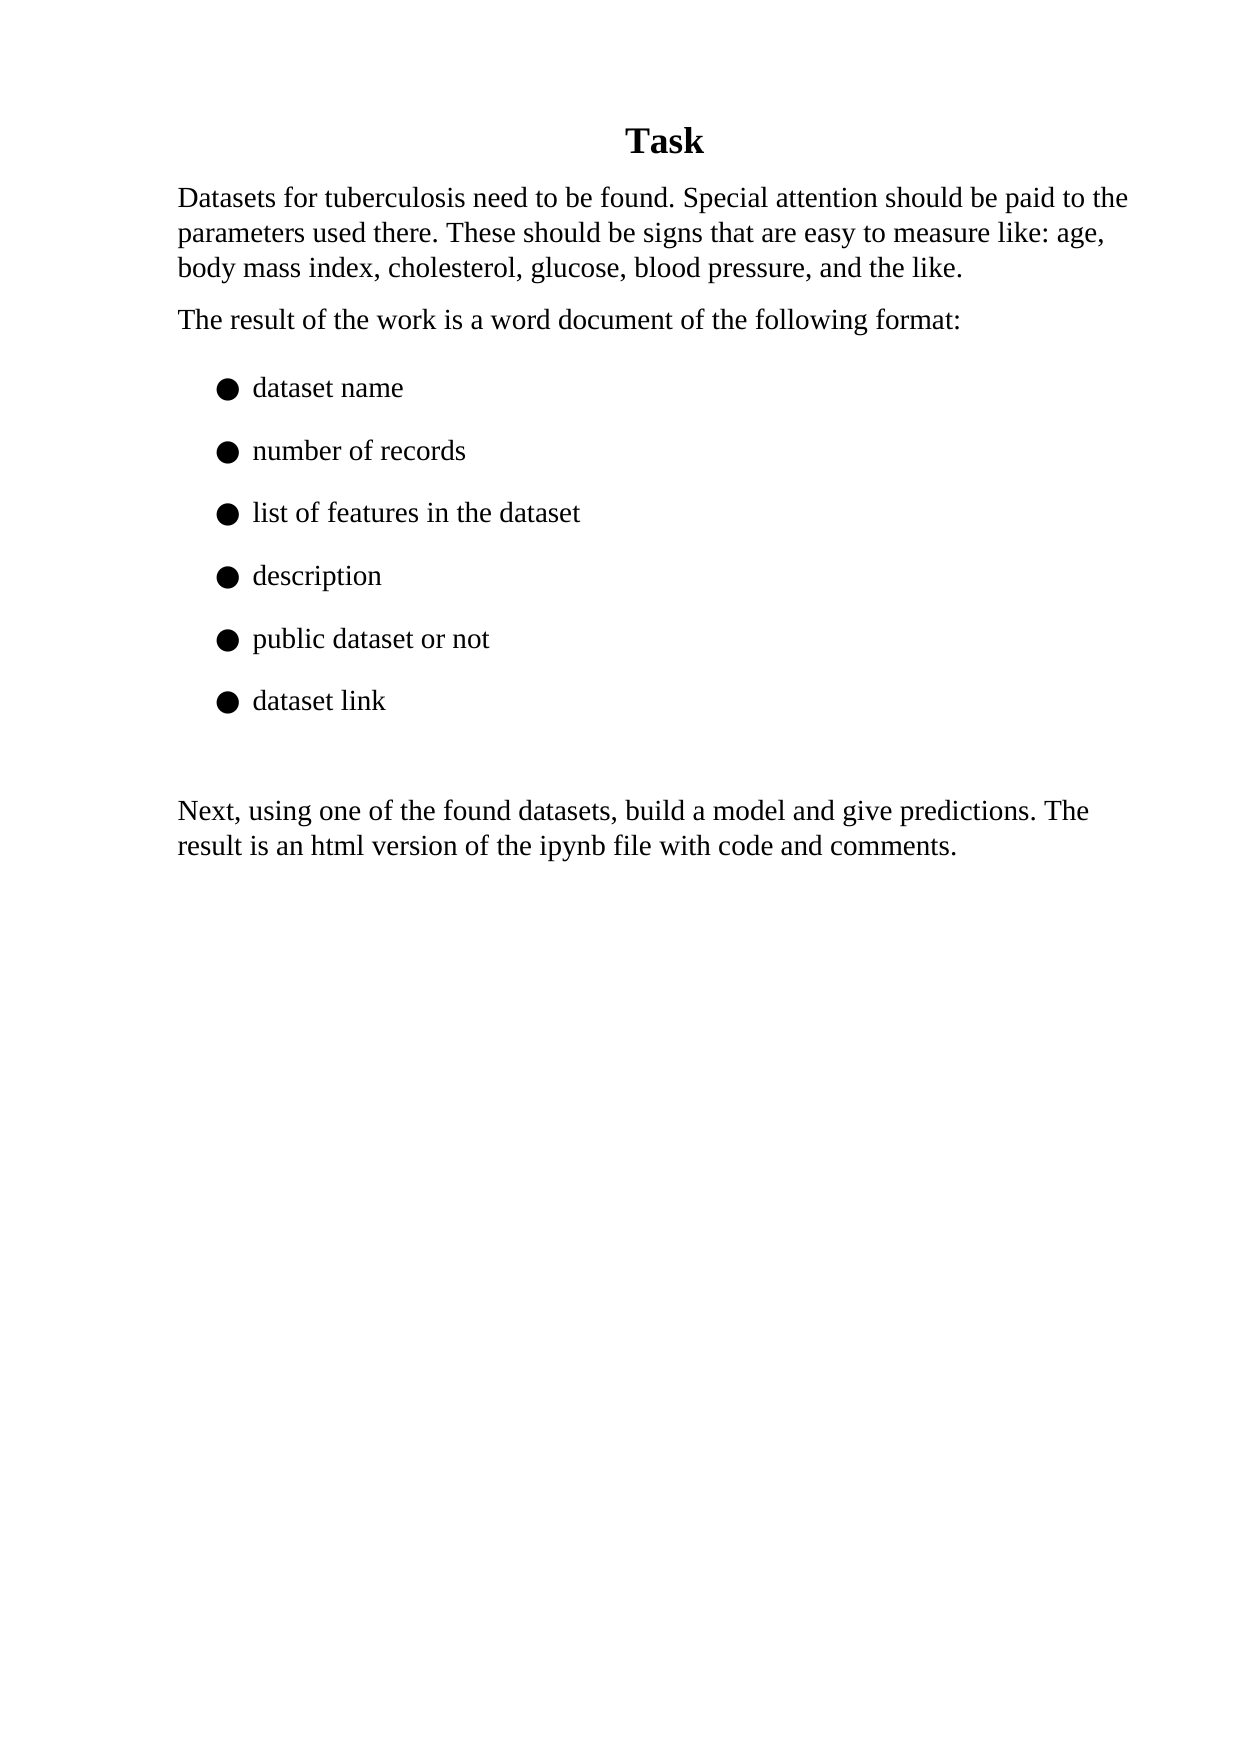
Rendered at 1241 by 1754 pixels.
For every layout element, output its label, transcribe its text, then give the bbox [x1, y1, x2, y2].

text Datasets for tuberculosis need to be found. Special attention should be paid to the parameters used there. These should be signs that are easy to measure like: age, body mass index, cholesterol, glucose, blood pressure, and the like. [177, 180, 1152, 284]
list number of records [215, 417, 1152, 477]
list dataset link [215, 668, 1152, 727]
list description [215, 542, 1152, 602]
text Task [177, 118, 1152, 161]
list list of features in the dataset [215, 479, 1152, 539]
text Next, using one of the found datasets, build a model and give predictions. The result is an html version of the ipynb file with code and comments. [177, 793, 1152, 862]
list dataset name [215, 354, 1152, 414]
text The result of the work is a word document of the following format: [177, 302, 1152, 336]
list public dataset or not [215, 605, 1152, 665]
